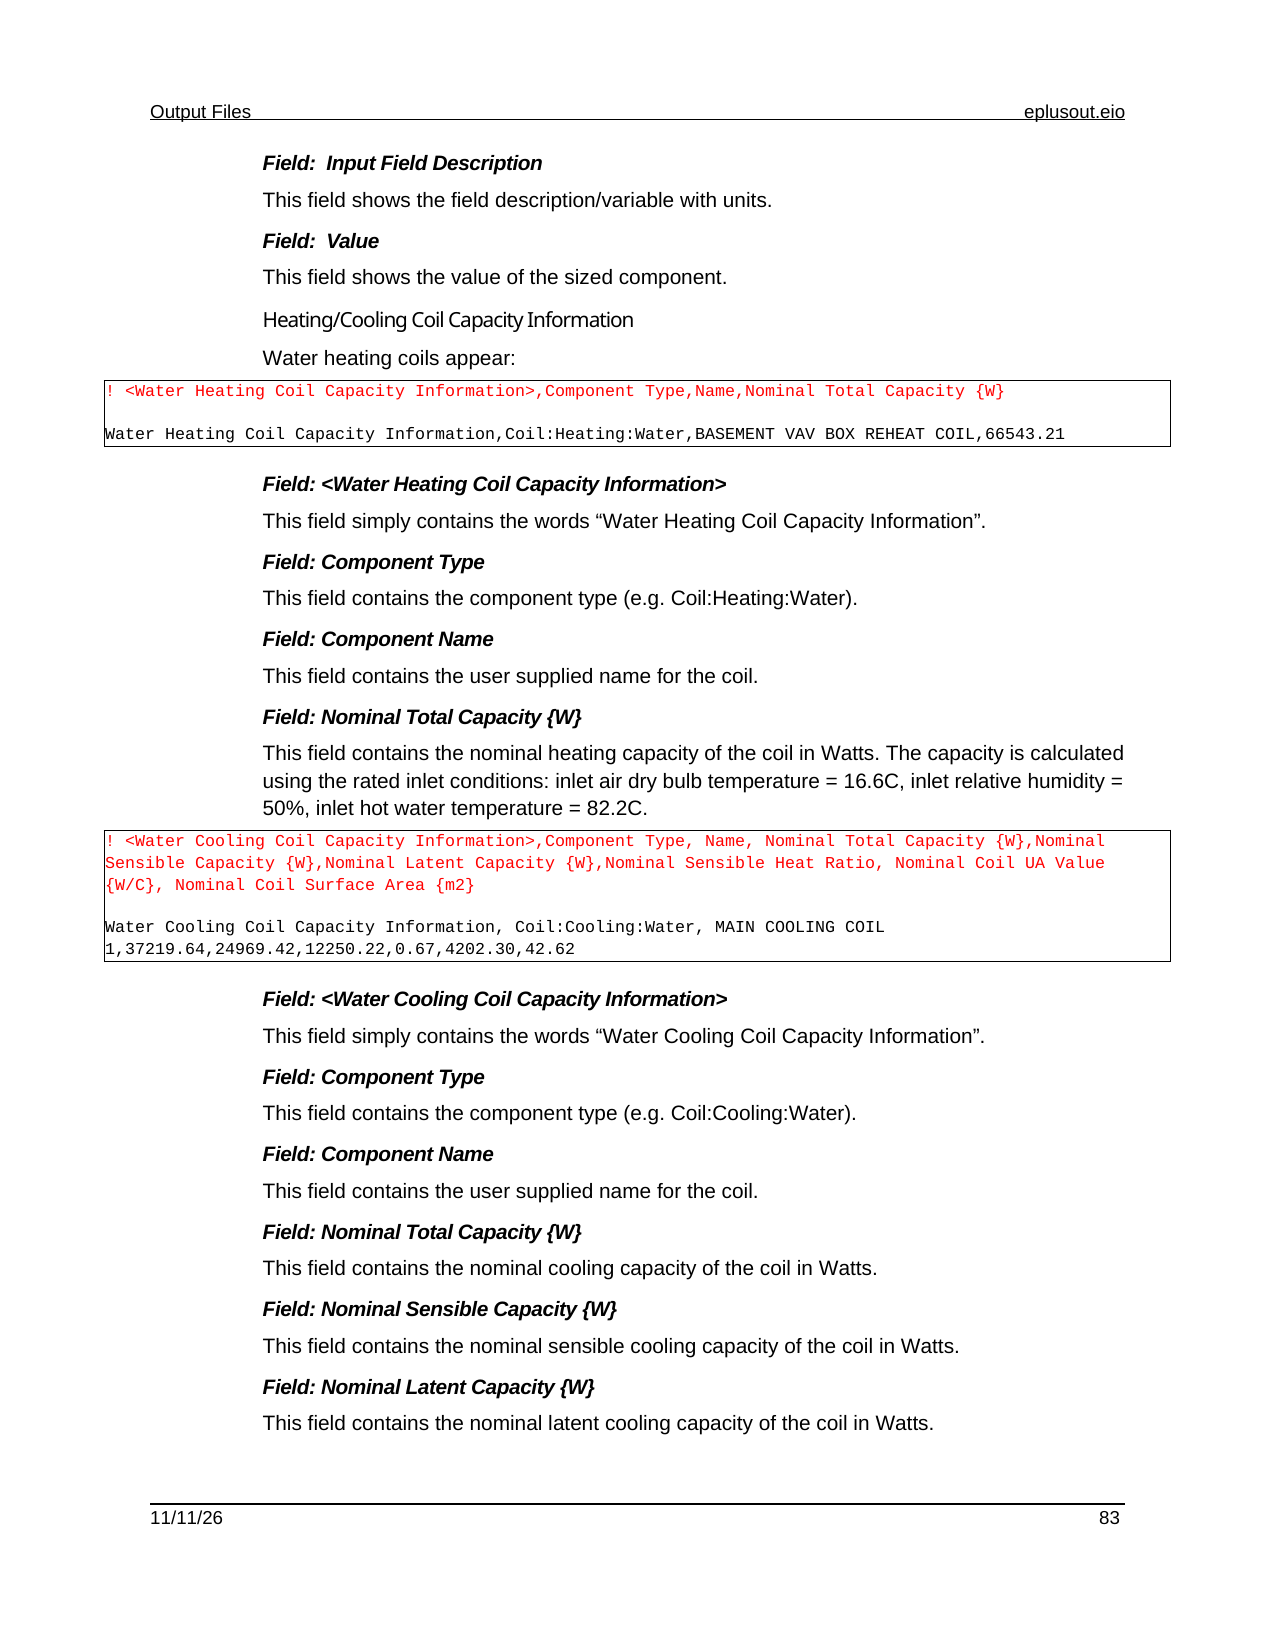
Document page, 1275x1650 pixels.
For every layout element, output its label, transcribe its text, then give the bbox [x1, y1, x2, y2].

subtitle Field: <Water Heating Coil Capacity Information> [262, 471, 1125, 496]
subtitle Field: Nominal Latent Capacity {W} [262, 1373, 1125, 1398]
text This field contains the nominal latent cooling capacity of the coil in . [262, 1411, 1125, 1435]
text Water Heating Coil Capacity Information,Coil:Heating:Water,BASEMENT VAV BOX REHEAT COIL,66543.21 [105, 422, 1170, 446]
text This field contains the component type (e.g. Coil:Cooling:Water). [262, 1101, 1125, 1125]
text ! <Water Cooling Coil Capacity Information>,Component Type, Name, Nominal Total Capacity {W},Nominal Sensible Capacity {W},Nominal Latent Capacity {W},Nominal Sensible Heat Ratio, Nominal Coil UA Value {W/C}, Nominal Coil Surface Area {m2} [105, 831, 1170, 895]
text This field contains the nominal cooling capacity of the coil in . [262, 1256, 1125, 1280]
text This field contains the nominal sensible cooling capacity of the coil in . [262, 1333, 1125, 1357]
text This field contains the user supplied name for the coil. [262, 1178, 1125, 1202]
text This field contains the nominal heating capacity of the coil in . The capacity is calculated using the rated inlet conditions: inlet air dry bulb temperature = 16.6C, inlet relative humidity = 50%, inlet hot water temperature = 82.2C. [262, 741, 1125, 820]
text This field shows the field description/variable with units. [262, 187, 1125, 211]
text This field contains the component type (e.g. Coil:Heating:Water). [262, 586, 1125, 610]
text Water heating coils appear: [262, 346, 1125, 370]
text ! <Water Heating Coil Capacity Information>,Component Type,Name,Nominal Total Capacity {W} [105, 381, 1170, 402]
subtitle Heating/Cooling Coil Capacity Information [262, 305, 1125, 333]
subtitle Field: Value [262, 227, 1125, 252]
subtitle Field: Input Field Description [262, 150, 1125, 175]
subtitle Field: Component Type [262, 1063, 1125, 1088]
text This field simply contains the words “Water Heating Coil Capacity Information”. [262, 508, 1125, 532]
subtitle Field: Component Name [262, 1141, 1125, 1166]
text This field shows the value of the sized component. [262, 265, 1125, 289]
subtitle Field: Nominal Sensible Capacity {W} [262, 1296, 1125, 1321]
text This field simply contains the words “Water Cooling Coil Capacity Information”. [262, 1023, 1125, 1047]
subtitle Field: Component Type [262, 548, 1125, 573]
text Water Cooling Coil Capacity Information, Coil:Cooling:Water, COOLING COIL 1,37219.64,24969.42,12250.22,0.67,4202.30,42.62 [105, 916, 1170, 961]
text This field contains the user supplied name for the coil. [262, 663, 1125, 687]
subtitle Field: Component Name [262, 626, 1125, 651]
subtitle Field: <Water Cooling Coil Capacity Information> [262, 986, 1125, 1011]
subtitle Field: Nominal Total Capacity {W} [262, 1218, 1125, 1243]
subtitle Field: Nominal Total Capacity {W} [262, 703, 1125, 728]
